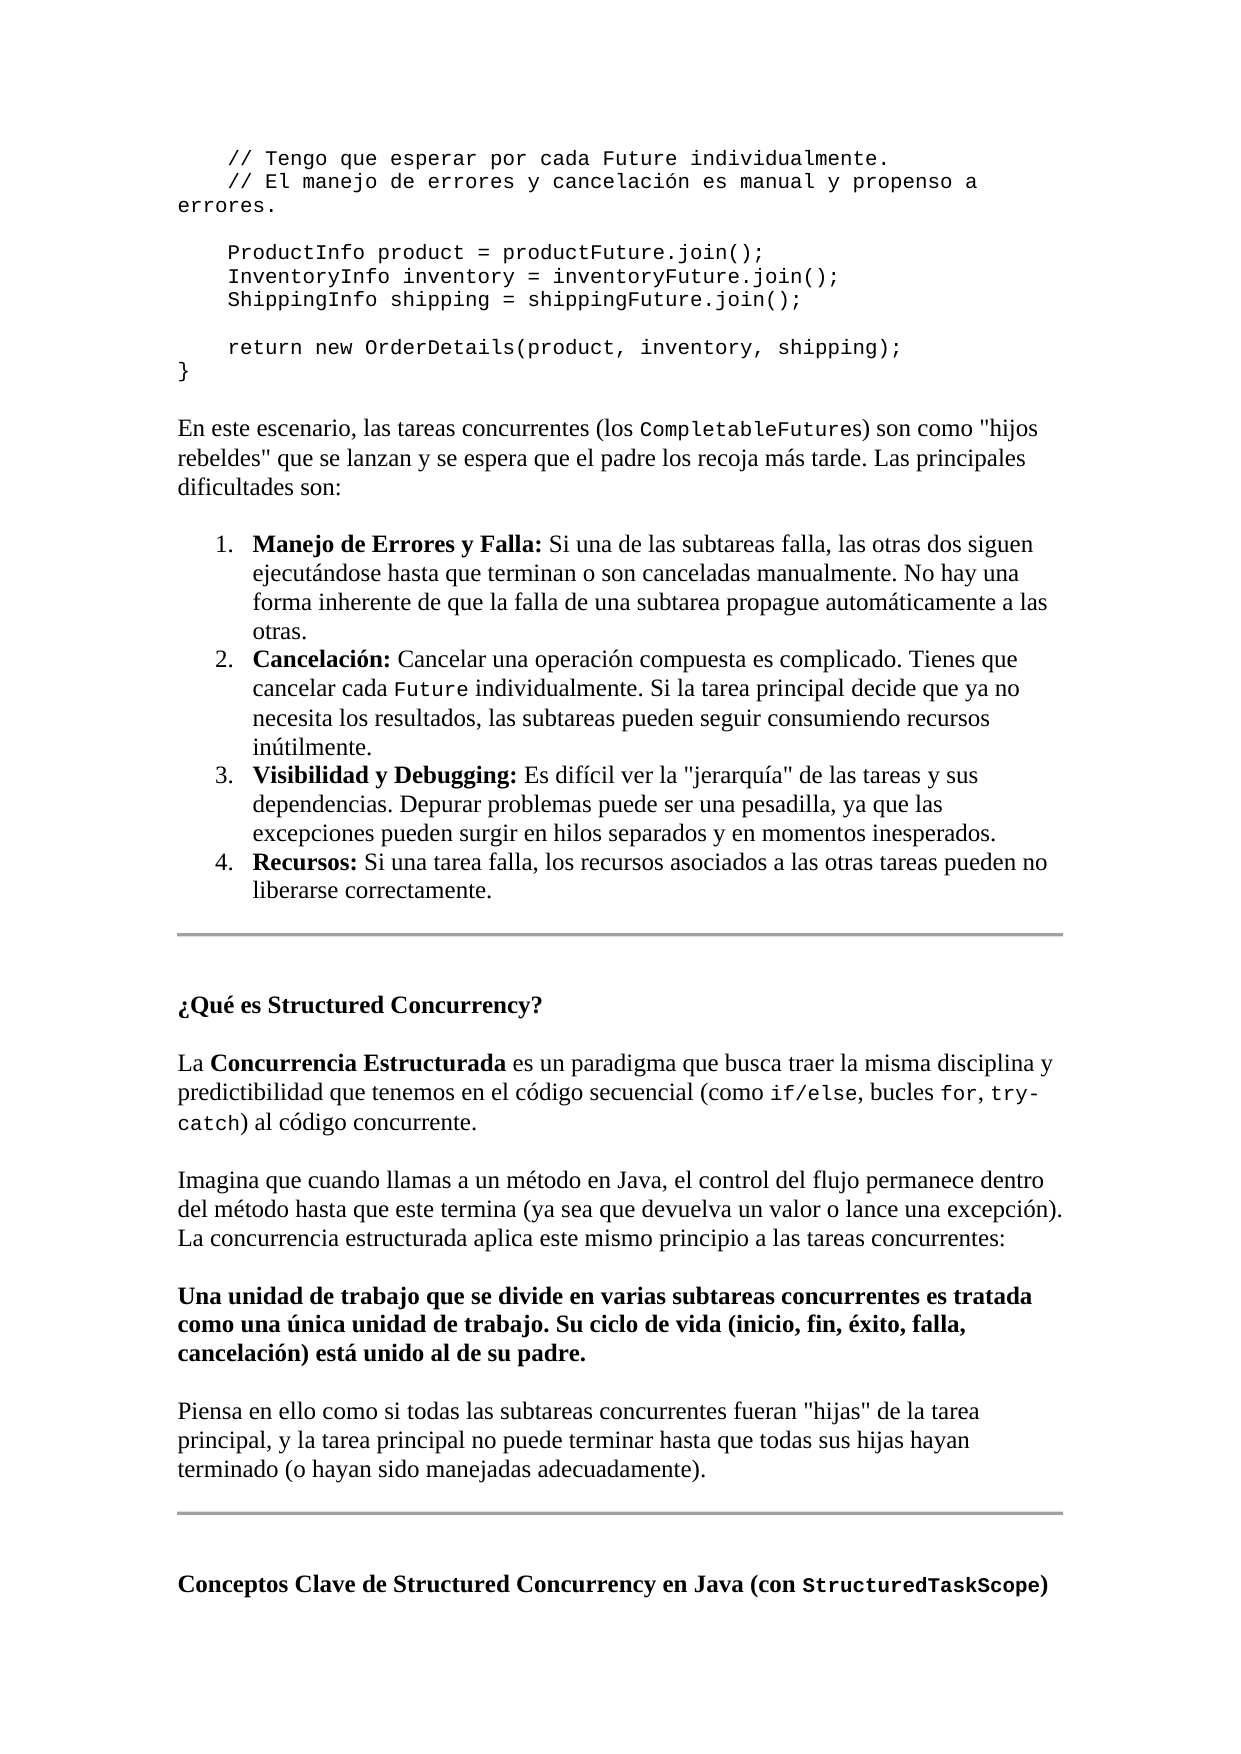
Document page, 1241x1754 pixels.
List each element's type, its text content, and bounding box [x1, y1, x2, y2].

text Una unidad de trabajo que se divide en varias subtareas concurrentes es tratada como una única unidad de trabajo. Su ciclo de vida (inicio, fin, éxito, falla, cancelación) está unido al de su padre. [177, 1281, 1063, 1367]
list Cancelación: Cancelar una operación compuesta es complicado. Tienes que cancelar cada Future individualmente. Si la tarea principal decide que ya no necesita los resultados, las subtareas pueden seguir consumiendo recursos inútilmente. [215, 644, 1063, 760]
text ShippingInfo shipping = shippingFuture.join(); [177, 289, 1063, 313]
text Conceptos Clave de Structured Concurrency en Java (con StructuredTaskScope) [177, 1569, 1063, 1598]
text ¿Qué es Structured Concurrency? [177, 990, 1063, 1019]
text // El manejo de errores y cancelación es manual y propenso a errores. [177, 171, 1063, 218]
list Visibilidad y Debugging: Es difícil ver la "jerarquía" de las tareas y sus dependencias. Depurar problemas puede ser una pesadilla, ya que las excepciones pueden surgir en hilos separados y en momentos inesperados. [215, 760, 1063, 847]
text InventoryInfo inventory = inventoryFuture.join(); [177, 266, 1063, 289]
text Piensa en ello como si todas las subtareas concurrentes fueran "hijas" de la tarea principal, y la tarea principal no puede terminar hasta que todas sus hijas hayan terminado (o hayan sido manejadas adecuadamente). [177, 1396, 1063, 1482]
text } [177, 360, 1063, 384]
list Manejo de Errores y Falla: Si una de las subtareas falla, las otras dos siguen ejecutándose hasta que terminan o son canceladas manualmente. No hay una forma inherente de que la falla de una subtarea propague automáticamente a las otras. [215, 529, 1063, 644]
text // Tengo que esperar por cada Future individualmente. [177, 148, 1063, 171]
text La Concurrencia Estructurada es un paradigma que busca traer la misma disciplina y predictibilidad que tenemos en el código secuencial (como if/else, bucles for, try-catch) al código concurrente. [177, 1048, 1063, 1136]
text En este escenario, las tareas concurrentes (los CompletableFutures) son como "hijos rebeldes" que se lanzan y se espera que el padre los recoja más tarde. Las principales dificultades son: [177, 413, 1063, 500]
list Recursos: Si una tarea falla, los recursos asociados a las otras tareas pueden no liberarse correctamente. [215, 847, 1063, 904]
text ProductInfo product = productFuture.join(); [177, 242, 1063, 266]
text Imagina que cuando llamas a un método en Java, el control del flujo permanece dentro del método hasta que este termina (ya sea que devuelva un valor o lance una excepción). La concurrencia estructurada aplica este mismo principio a las tareas concurrentes: [177, 1165, 1063, 1252]
text return new OrderDetails(product, inventory, shipping); [177, 337, 1063, 360]
